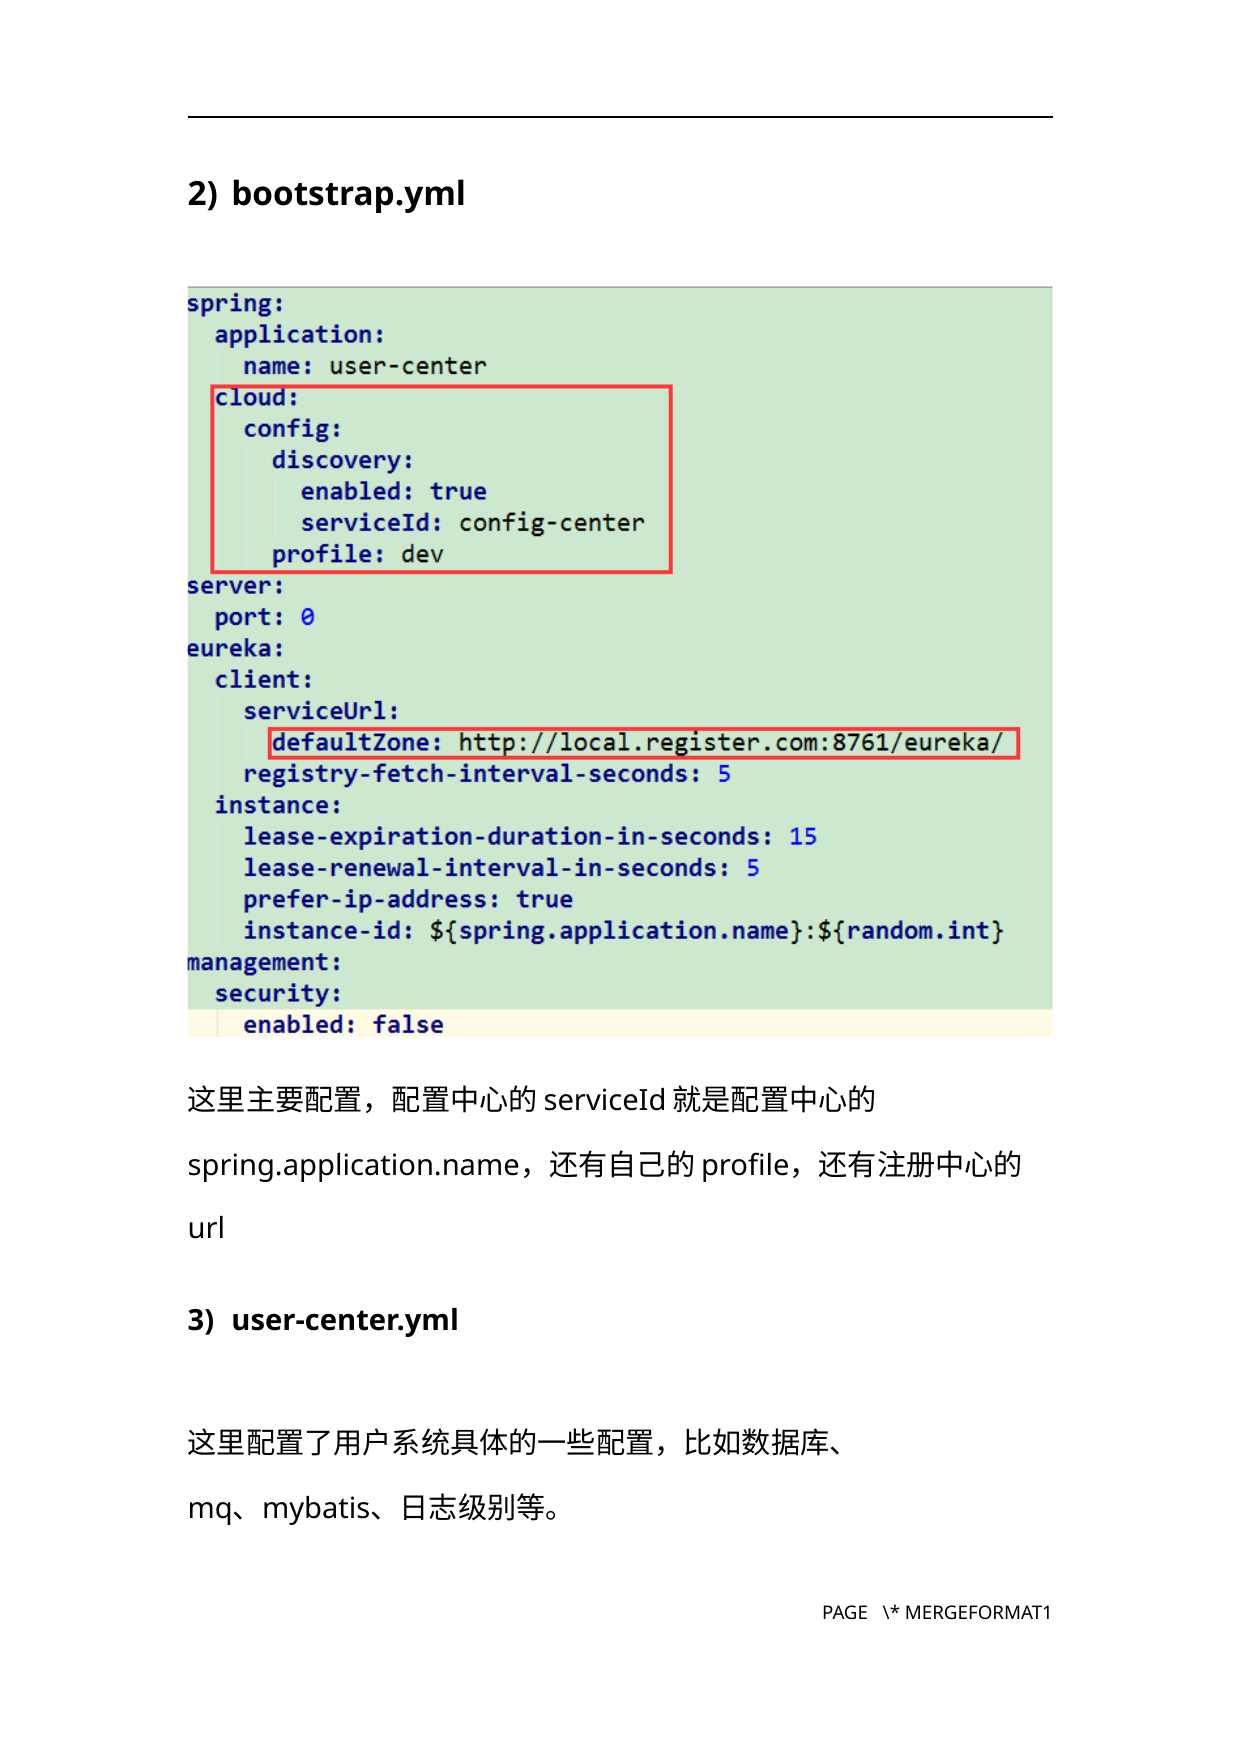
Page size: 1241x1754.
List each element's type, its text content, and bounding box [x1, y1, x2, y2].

subtitle bootstrap.yml [187, 160, 1053, 225]
text 这里配置了用户系统具体的一些配置，比如数据库、mq、mybatis、日志级别等。 [187, 1408, 1053, 1538]
picture [187, 285, 1053, 1037]
subtitle user-center.yml [187, 1287, 1053, 1352]
text 这里主要配置，配置中心的serviceId就是配置中心的spring.application.name，还有自己的profile，还有注册中心的url [187, 1065, 1053, 1260]
